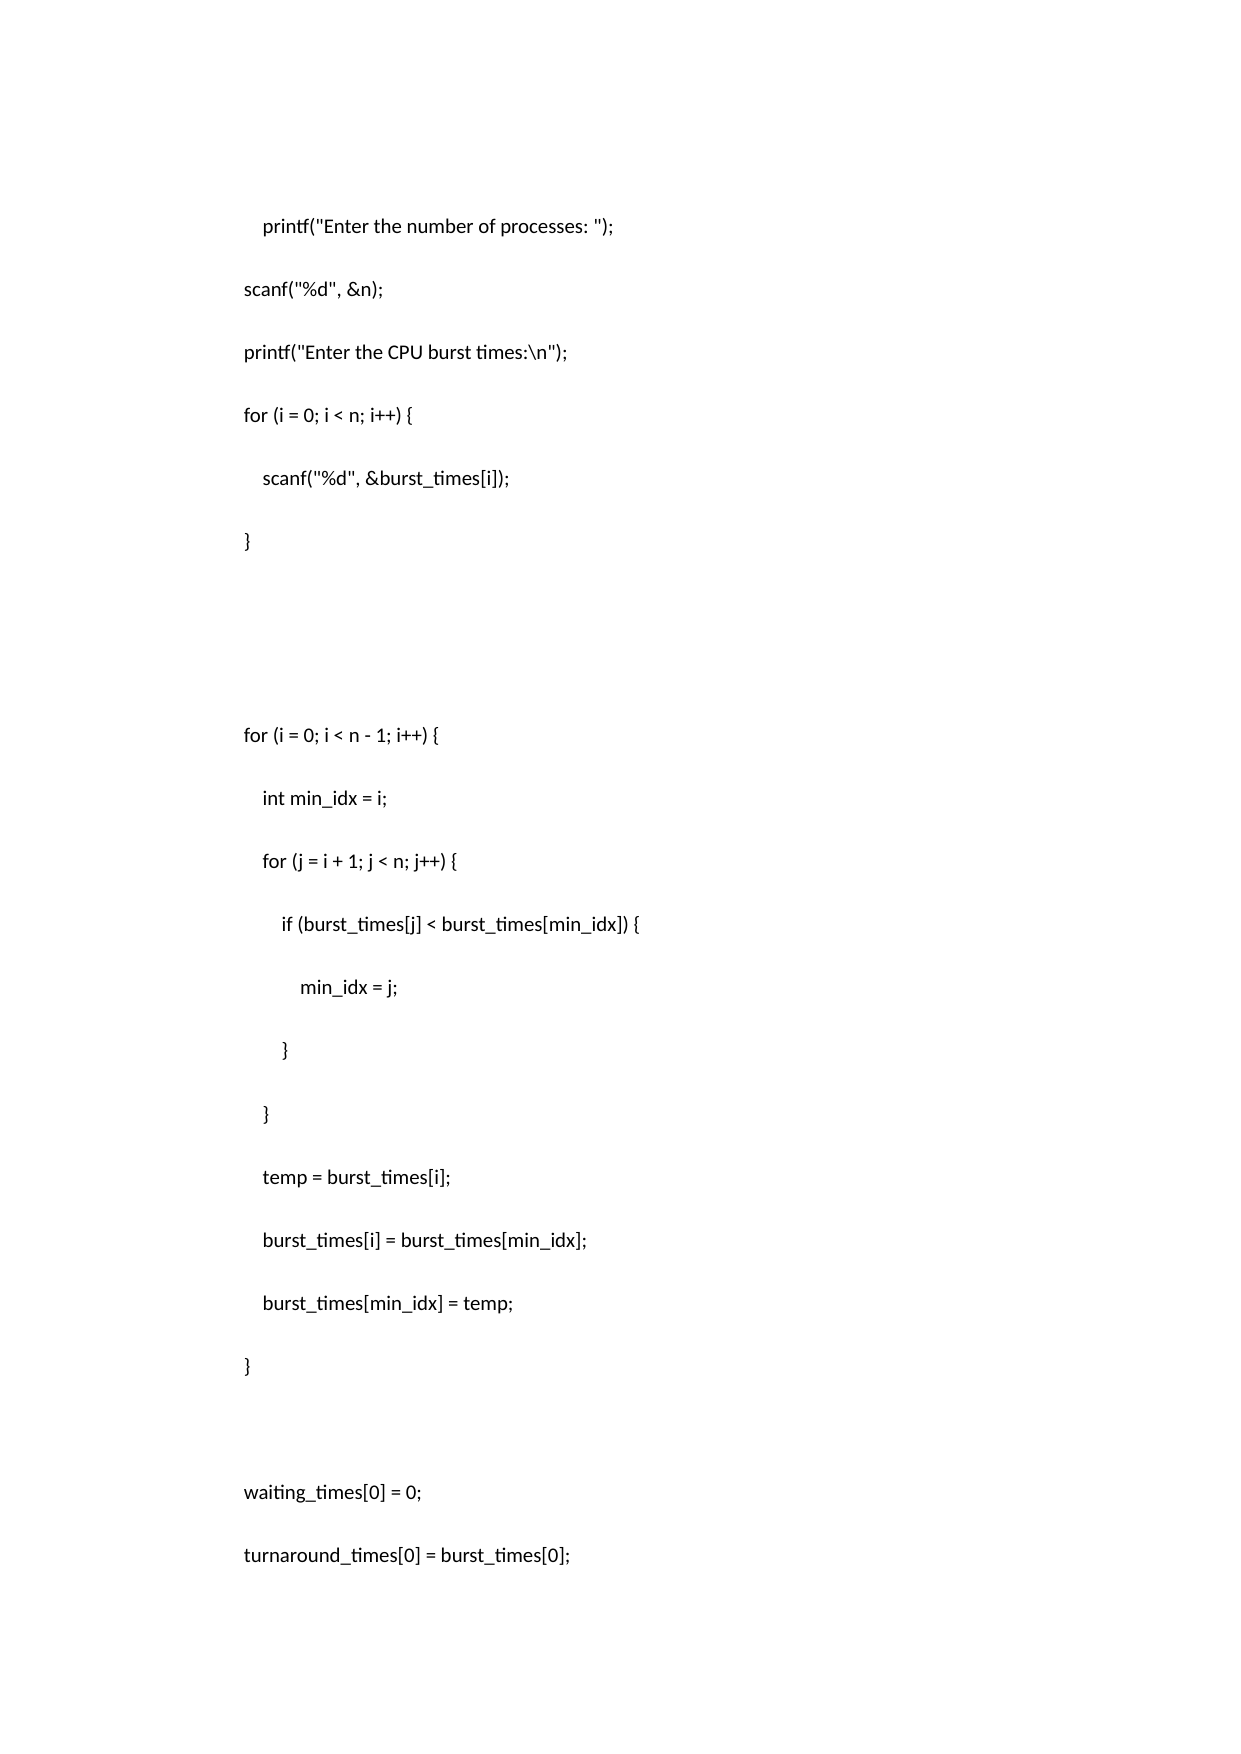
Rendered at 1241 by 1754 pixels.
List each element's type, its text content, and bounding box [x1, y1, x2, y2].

text printf("Enter the number of processes: "); [225, 213, 1071, 238]
text } [225, 1101, 1071, 1126]
text int min_idx = i; [225, 785, 1071, 811]
text for (i = 0; i < n - 1; i++) { [225, 722, 1071, 747]
text burst_times[i] = burst_times[min_idx]; [225, 1227, 1071, 1252]
text turnaround_times[0] = burst_times[0]; [225, 1543, 1071, 1568]
text } [225, 529, 1071, 554]
text waiting_times[0] = 0; [225, 1479, 1071, 1505]
text if (burst_times[j] < burst_times[min_idx]) { [225, 911, 1071, 937]
text for (j = i + 1; j < n; j++) { [225, 848, 1071, 874]
text min_idx = j; [225, 974, 1071, 1000]
text scanf("%d", &n); [225, 276, 1071, 302]
text burst_times[min_idx] = temp; [225, 1290, 1071, 1316]
text } [225, 1038, 1071, 1063]
text for (i = 0; i < n; i++) { [225, 402, 1071, 428]
text temp = burst_times[i]; [225, 1164, 1071, 1189]
text printf("Enter the CPU burst times:\n"); [225, 339, 1071, 365]
text } [225, 1353, 1071, 1379]
text scanf("%d", &burst_times[i]); [225, 466, 1071, 491]
